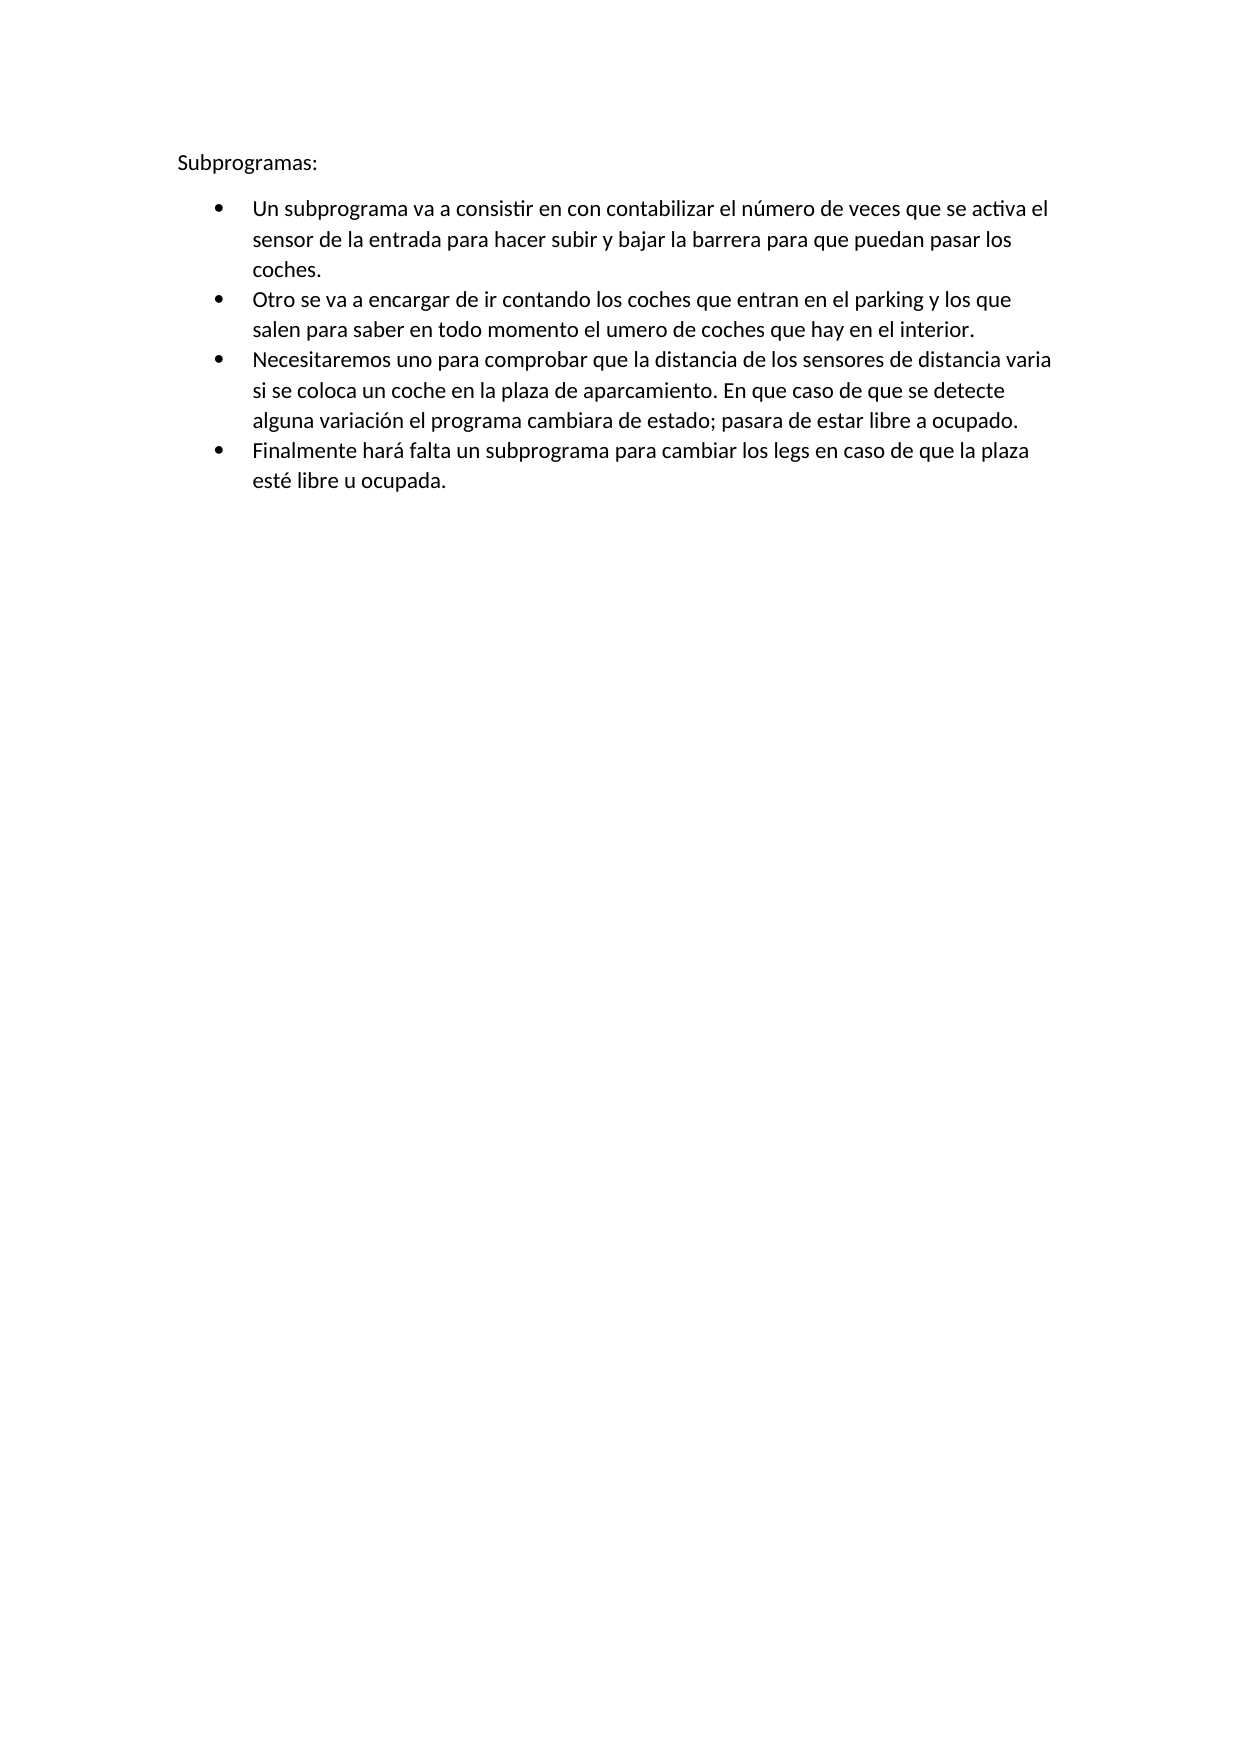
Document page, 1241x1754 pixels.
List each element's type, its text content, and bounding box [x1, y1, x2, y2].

list Otro se va a encargar de ir contando los coches que entran en el parking y los que salen para saber en todo momento el umero de coches que hay en el interior. [215, 285, 1063, 343]
text Subprogramas: [177, 148, 1063, 176]
list Un subprograma va a consistir en con contabilizar el número de veces que se activa el sensor de la entrada para hacer subir y bajar la barrera para que puedan pasar los coches. [215, 194, 1063, 283]
list Finalmente hará falta un subprograma para cambiar los legs en caso de que la plaza esté libre u ocupada. [215, 436, 1063, 494]
list Necesitaremos uno para comprobar que la distancia de los sensores de distancia varia si se coloca un coche en la plaza de aparcamiento. En que caso de que se detecte alguna variación el programa cambiara de estado; pasara de estar libre a ocupado. [215, 346, 1063, 434]
